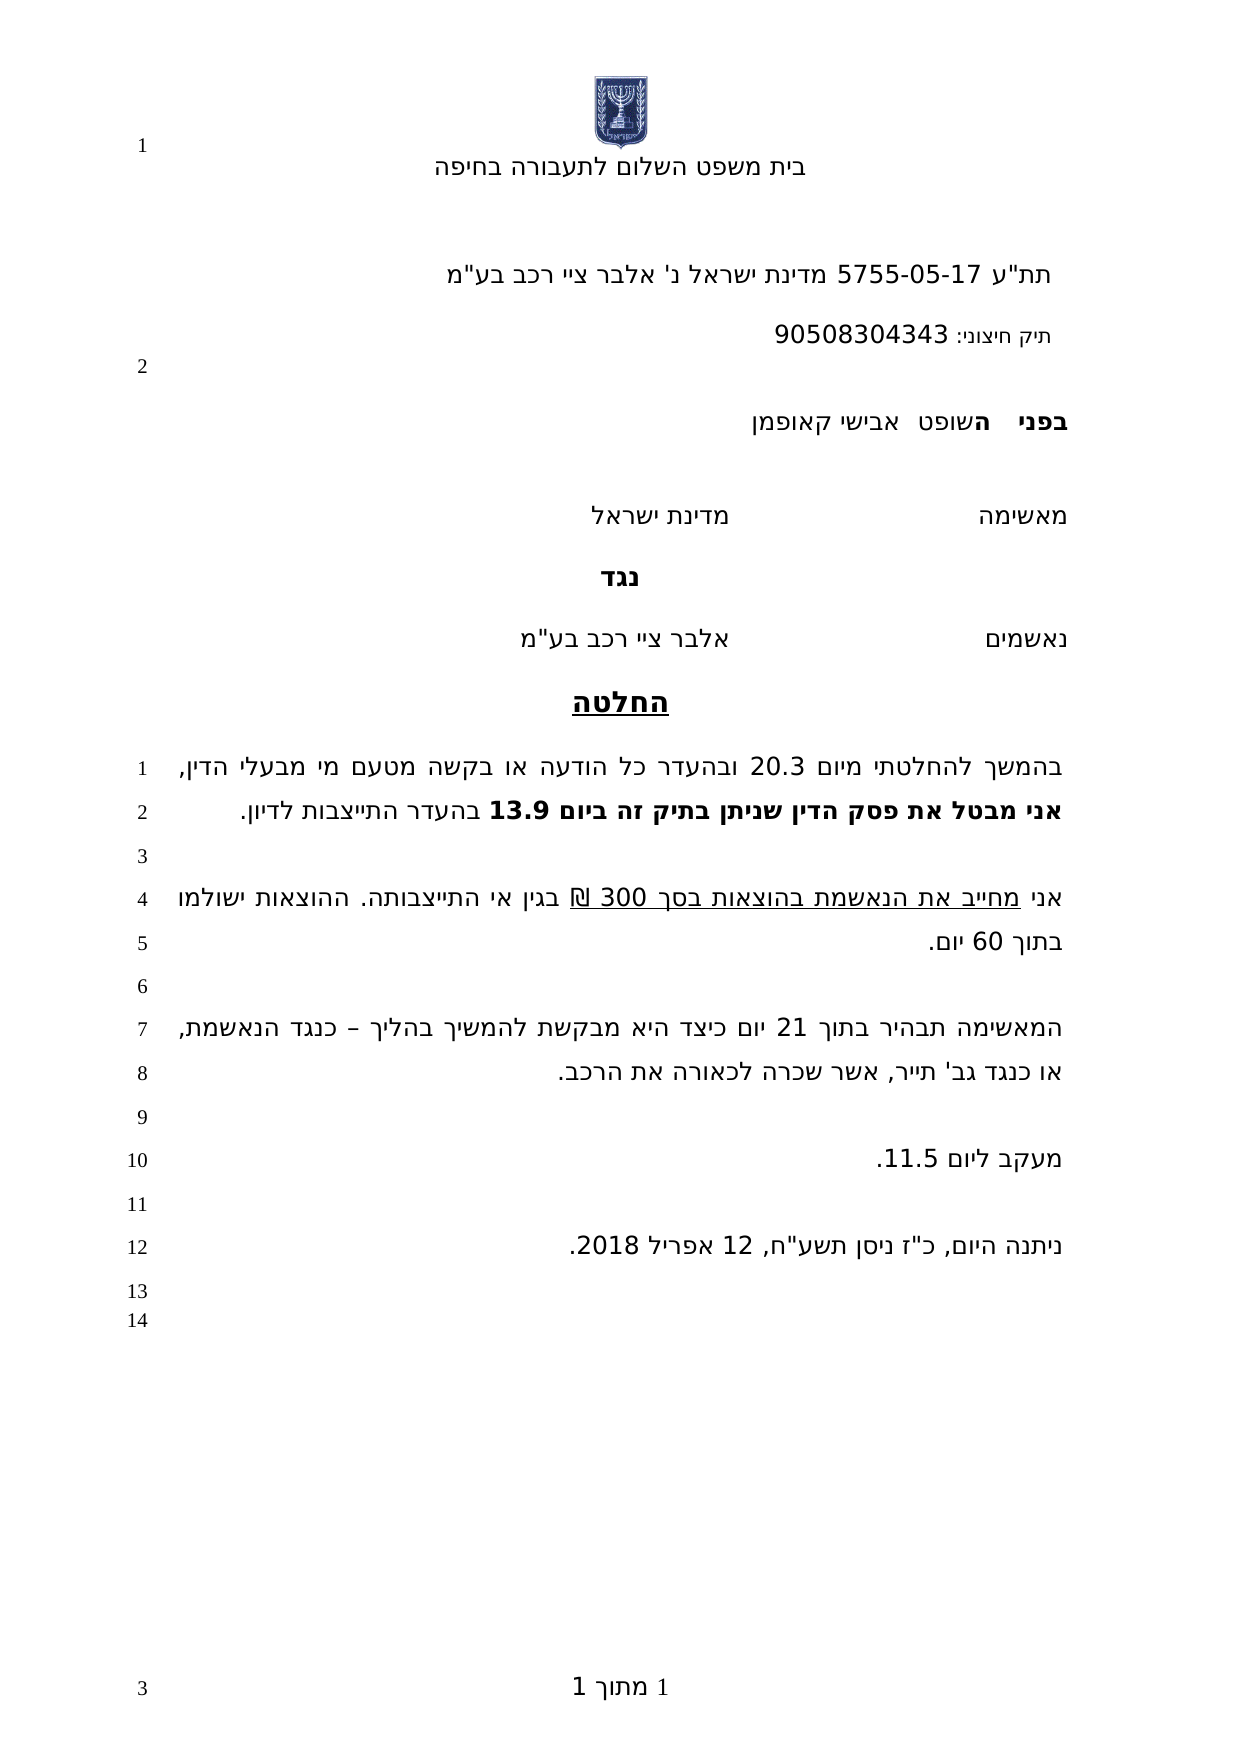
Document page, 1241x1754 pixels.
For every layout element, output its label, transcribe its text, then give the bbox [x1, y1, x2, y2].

table_cell [741, 470, 1079, 531]
text המאשימה תבהיר בתוך 21 יום כיצד היא מבקשת להמשיך בהליך – כנגד הנאשמת, או כנגד גב' תייר, אשר שכרה לכאורה את הרכב. [177, 1014, 1063, 1087]
text מעקב ליום 11.5. [177, 1144, 1063, 1173]
table_cell [161, 470, 741, 531]
table_cell [161, 625, 741, 685]
picture [589, 75, 651, 152]
table_header בפני [1002, 408, 1079, 470]
text ניתנה היום, , . [177, 1231, 1063, 1260]
text אני מחייב את הנאשמת בהוצאות בסך 300 ₪ בגין אי התייצבותה. ההוצאות ישולמו בתוך 60 יום. [177, 883, 1063, 956]
text בהמשך להחלטתי מיום 20.3 ובהעדר כל הודעה או בקשה מטעם מי מבעלי הדין, אני מבטל את פסק הדין שניתן בתיק זה ביום 13.9 בהעדר התייצבות לדיון. [177, 752, 1063, 825]
table_cell החלטה [161, 685, 1079, 752]
table_cell [741, 625, 1079, 685]
table_cell נגד [161, 531, 1079, 624]
table_header ה [161, 408, 1002, 470]
